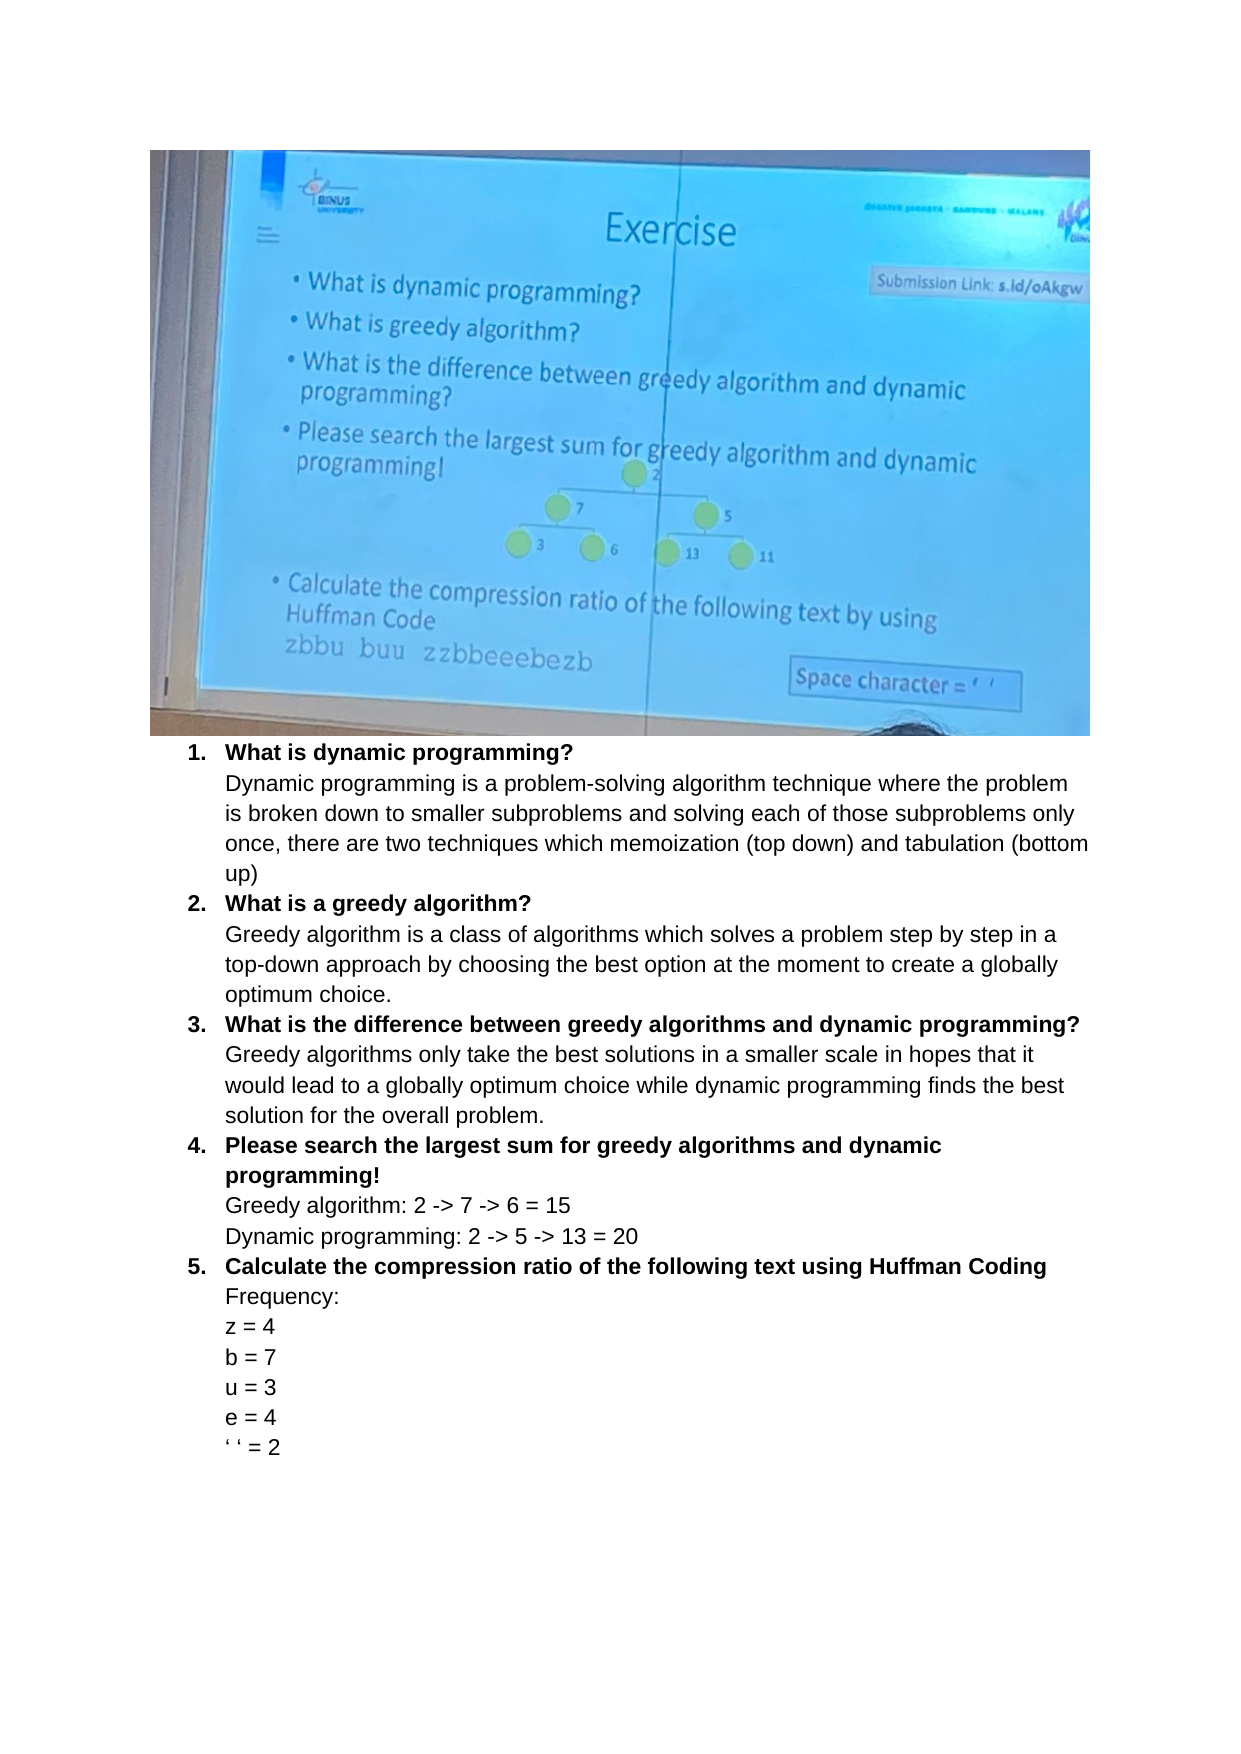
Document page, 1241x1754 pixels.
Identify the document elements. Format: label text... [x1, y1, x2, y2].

text b = 7 [225, 1343, 1090, 1370]
text Frequency: [225, 1283, 1090, 1309]
text e = 4 [225, 1404, 1090, 1430]
list What is a greedy algorithm? [187, 890, 1090, 917]
list What is dynamic programming? [187, 739, 1090, 766]
text z = 4 [225, 1313, 1090, 1339]
text Dynamic programming is a problem-solving algorithm technique where the problem is broken down to smaller subproblems and solving each of those subproblems only once, there are two techniques which memoization (top down) and tabulation (bottom up) [225, 769, 1090, 886]
text u = 3 [225, 1374, 1090, 1400]
text Dynamic programming: 2 -> 5 -> 13 = 20 [225, 1223, 1090, 1249]
list Calculate the compression ratio of the following text using Huffman Coding [187, 1253, 1090, 1279]
picture [150, 150, 1091, 736]
text Greedy algorithm is a class of algorithms which solves a problem step by step in a top-down approach by choosing the best option at the moment to create a globally optimum choice. [225, 921, 1090, 1007]
text Greedy algorithms only take the best solutions in a smaller scale in hopes that it would lead to a globally optimum choice while dynamic programming finds the best solution for the overall problem. [225, 1041, 1090, 1128]
text ‘ ‘ = 2 [225, 1434, 1090, 1460]
list Please search the largest sum for greedy algorithms and dynamic programming! Greedy algorithm: 2 -> 7 -> 6 = 15 [187, 1132, 1090, 1219]
list What is the difference between greedy algorithms and dynamic programming? [187, 1011, 1090, 1037]
